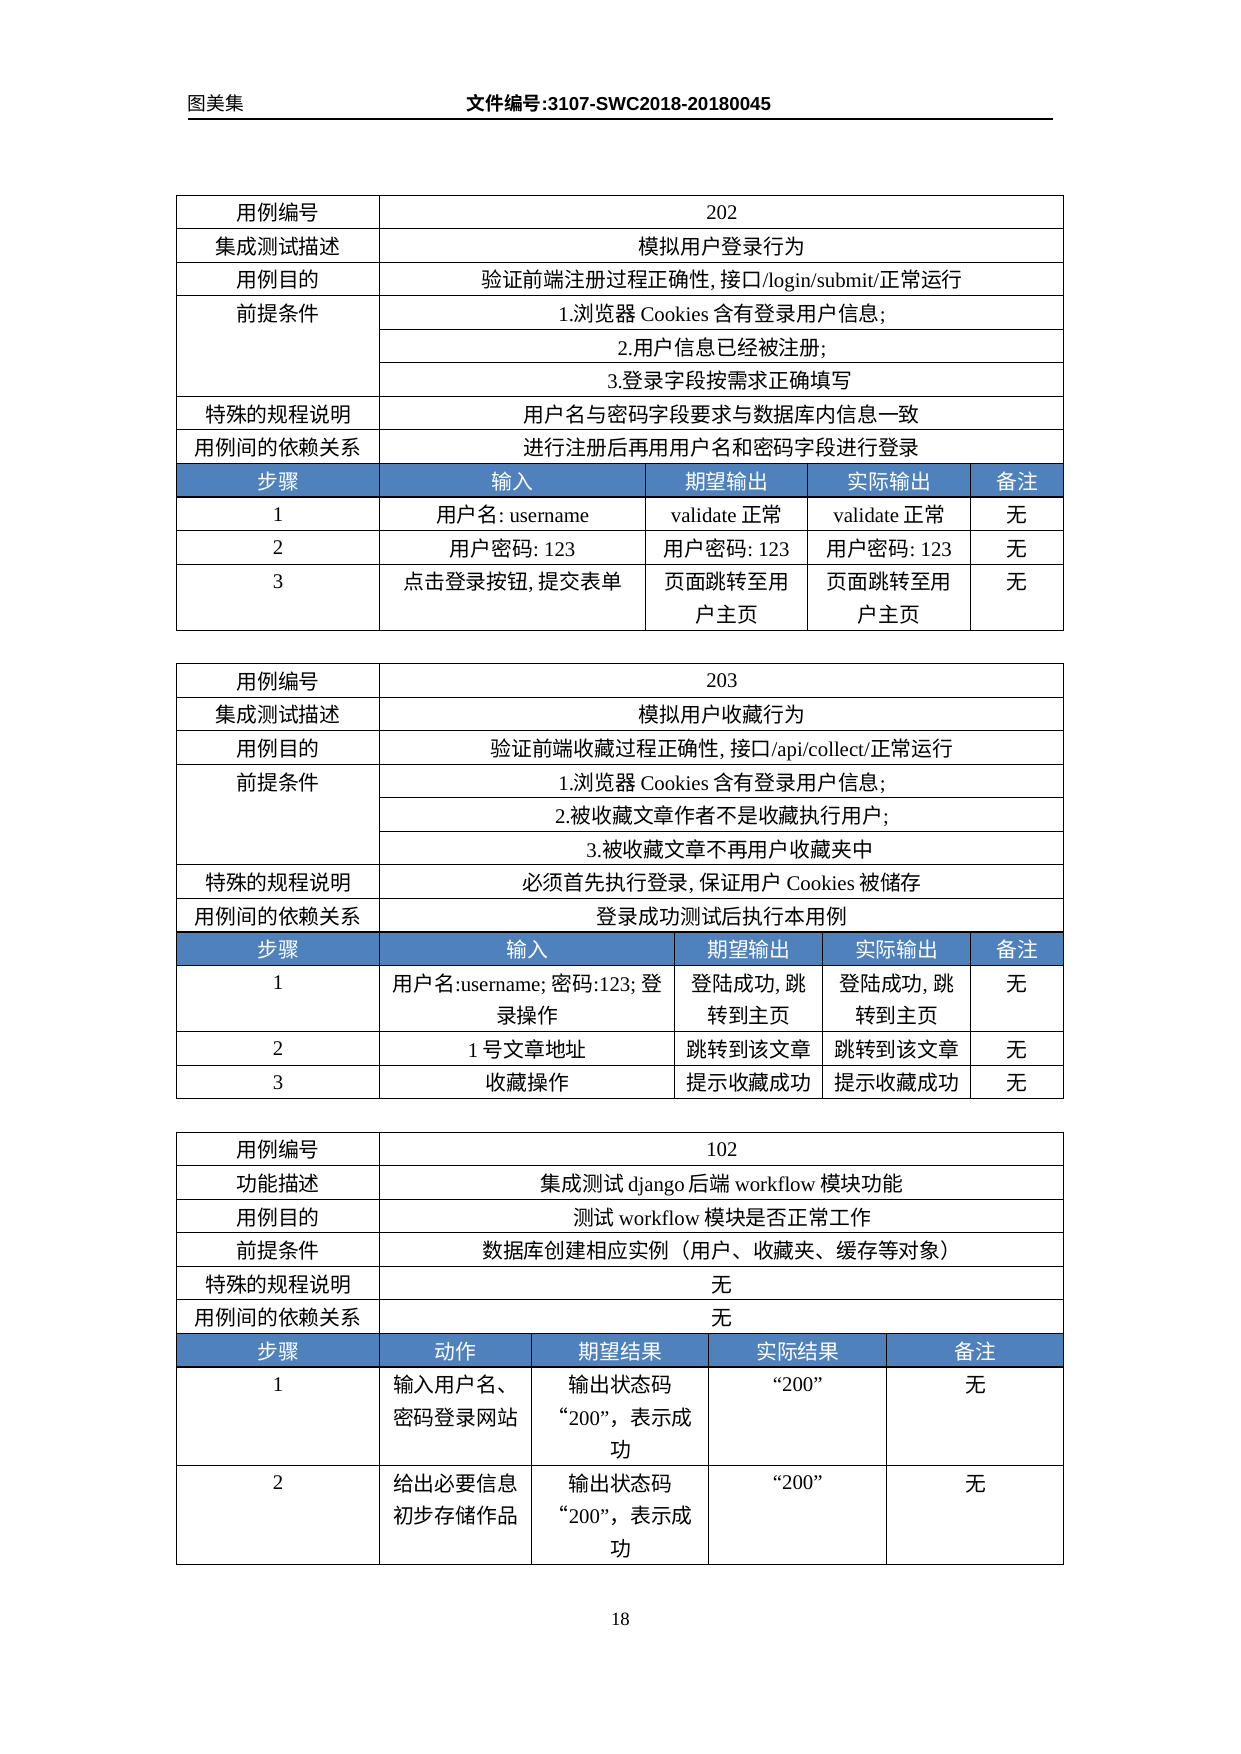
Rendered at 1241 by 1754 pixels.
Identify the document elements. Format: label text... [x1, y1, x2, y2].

table_cell 备注 [971, 933, 1063, 965]
table_cell 无 [971, 1032, 1063, 1064]
table_cell 无 [887, 1368, 1063, 1465]
table_cell 无 [380, 1267, 1063, 1299]
table_cell 1.浏览器Cookies含有登录用户信息; [380, 296, 1063, 329]
table_cell 测试workflow模块是否正常工作 [380, 1200, 1063, 1232]
table_cell 模拟用户登录行为 [380, 229, 1063, 262]
table_cell 用例目的 [177, 1200, 379, 1232]
table_cell 前提条件 [177, 296, 379, 396]
table_cell 2 [177, 1466, 379, 1563]
table_cell 3 [177, 1066, 379, 1098]
table_cell 集成测试django后端workflow模块功能 [380, 1166, 1063, 1199]
table_cell 给出必要信息初步存储作品 [380, 1466, 531, 1563]
table_cell 集成测试描述 [177, 229, 379, 262]
table_cell 登陆成功, 跳转到主页 [675, 966, 822, 1031]
table_cell 功能描述 [177, 1166, 379, 1199]
table_cell 步骤 [177, 933, 379, 965]
table_cell 1 [177, 498, 379, 530]
table_cell 提示收藏成功 [823, 1066, 970, 1098]
table_cell 1 [177, 1368, 379, 1465]
table_cell 输出状态码“200”，表示成功 [532, 1368, 708, 1465]
table_cell 实际输出 [823, 933, 970, 965]
table_cell 2 [177, 1032, 379, 1064]
table_cell 用例间的依赖关系 [177, 1300, 379, 1333]
table_cell 收藏操作 [380, 1066, 674, 1098]
table_cell 用例间的依赖关系 [177, 430, 379, 463]
table_cell 备注 [887, 1334, 1063, 1366]
table_cell 模拟用户收藏行为 [380, 698, 1063, 730]
table_cell 用例间的依赖关系 [177, 899, 379, 931]
table_cell 特殊的规程说明 [177, 865, 379, 898]
table_cell 用例目的 [177, 731, 379, 764]
table_cell 登录成功测试后执行本用例 [380, 899, 1063, 931]
table_cell 无 [971, 498, 1063, 530]
table_cell 实际结果 [709, 1334, 886, 1366]
table_cell 2.用户信息已经被注册; [380, 330, 1063, 362]
table_cell 用户名与密码字段要求与数据库内信息一致 [380, 397, 1063, 429]
table_cell 期望输出 [675, 933, 822, 965]
table_cell 1.浏览器Cookies含有登录用户信息; [380, 765, 1063, 797]
table_header 用例编号 [177, 1133, 379, 1165]
table_cell 用户密码: 123 [380, 531, 645, 563]
table_cell 页面跳转至用户主页 [808, 565, 970, 629]
table_cell 无 [971, 966, 1063, 1031]
table_cell 2.被收藏文章作者不是收藏执行用户; [380, 798, 1063, 831]
table_cell 步骤 [177, 1334, 379, 1366]
table_cell 验证前端注册过程正确性, 接口/login/submit/正常运行 [380, 263, 1063, 295]
table_cell 页面跳转至用户主页 [646, 565, 807, 629]
table_cell 输入 [380, 464, 645, 496]
table_cell 数据库创建相应实例（用户、收藏夹、缓存等对象） [380, 1233, 1063, 1266]
table_cell validate正常 [808, 498, 970, 530]
table_cell 1 [177, 966, 379, 1031]
table_cell 验证前端收藏过程正确性, 接口/api/collect/正常运行 [380, 731, 1063, 764]
table_cell 跳转到该文章 [823, 1032, 970, 1064]
table_cell 输出状态码“200”，表示成功 [532, 1466, 708, 1563]
table_cell 用户密码: 123 [646, 531, 807, 563]
table_cell 步骤 [177, 464, 379, 496]
table_cell 用例目的 [177, 263, 379, 295]
table_header 203 [380, 664, 1063, 697]
table_cell 特殊的规程说明 [177, 397, 379, 429]
table_cell 提示收藏成功 [675, 1066, 822, 1098]
table_cell 实际输出 [808, 464, 970, 496]
table_cell “200” [709, 1368, 886, 1465]
table_cell 用户密码: 123 [808, 531, 970, 563]
table_cell validate正常 [646, 498, 807, 530]
table_cell 无 [971, 565, 1063, 629]
table_cell 1号文章地址 [380, 1032, 674, 1064]
table_header 用例编号 [177, 196, 379, 228]
table_header 202 [380, 196, 1063, 228]
table_cell 点击登录按钮, 提交表单 [380, 565, 645, 629]
table_cell 无 [971, 1066, 1063, 1098]
table_cell 期望结果 [532, 1334, 708, 1366]
table_cell 用户名:username; 密码:123; 登录操作 [380, 966, 674, 1031]
table_cell 2 [177, 531, 379, 563]
table_cell 3.被收藏文章不再用户收藏夹中 [380, 832, 1063, 864]
table_header 用例编号 [177, 664, 379, 697]
table_cell 无 [971, 531, 1063, 563]
table_cell 无 [887, 1466, 1063, 1563]
table_cell 3.登录字段按需求正确填写 [380, 363, 1063, 396]
table_cell 输入用户名、密码登录网站 [380, 1368, 531, 1465]
table_cell 无 [380, 1300, 1063, 1333]
table_cell 输入 [380, 933, 674, 965]
table_cell “200” [709, 1466, 886, 1563]
table_cell 备注 [971, 464, 1063, 496]
table_header 102 [380, 1133, 1063, 1165]
table_cell 动作 [380, 1334, 531, 1366]
table_cell 前提条件 [177, 765, 379, 864]
table_cell 进行注册后再用用户名和密码字段进行登录 [380, 430, 1063, 463]
table_cell 前提条件 [177, 1233, 379, 1266]
table_cell 必须首先执行登录, 保证用户Cookies被储存 [380, 865, 1063, 898]
table_cell 跳转到该文章 [675, 1032, 822, 1064]
table_cell 特殊的规程说明 [177, 1267, 379, 1299]
table_cell 集成测试描述 [177, 698, 379, 730]
table_cell 登陆成功, 跳转到主页 [823, 966, 970, 1031]
table_cell 用户名: username [380, 498, 645, 530]
table_cell 3 [177, 565, 379, 629]
table_cell 期望输出 [646, 464, 807, 496]
